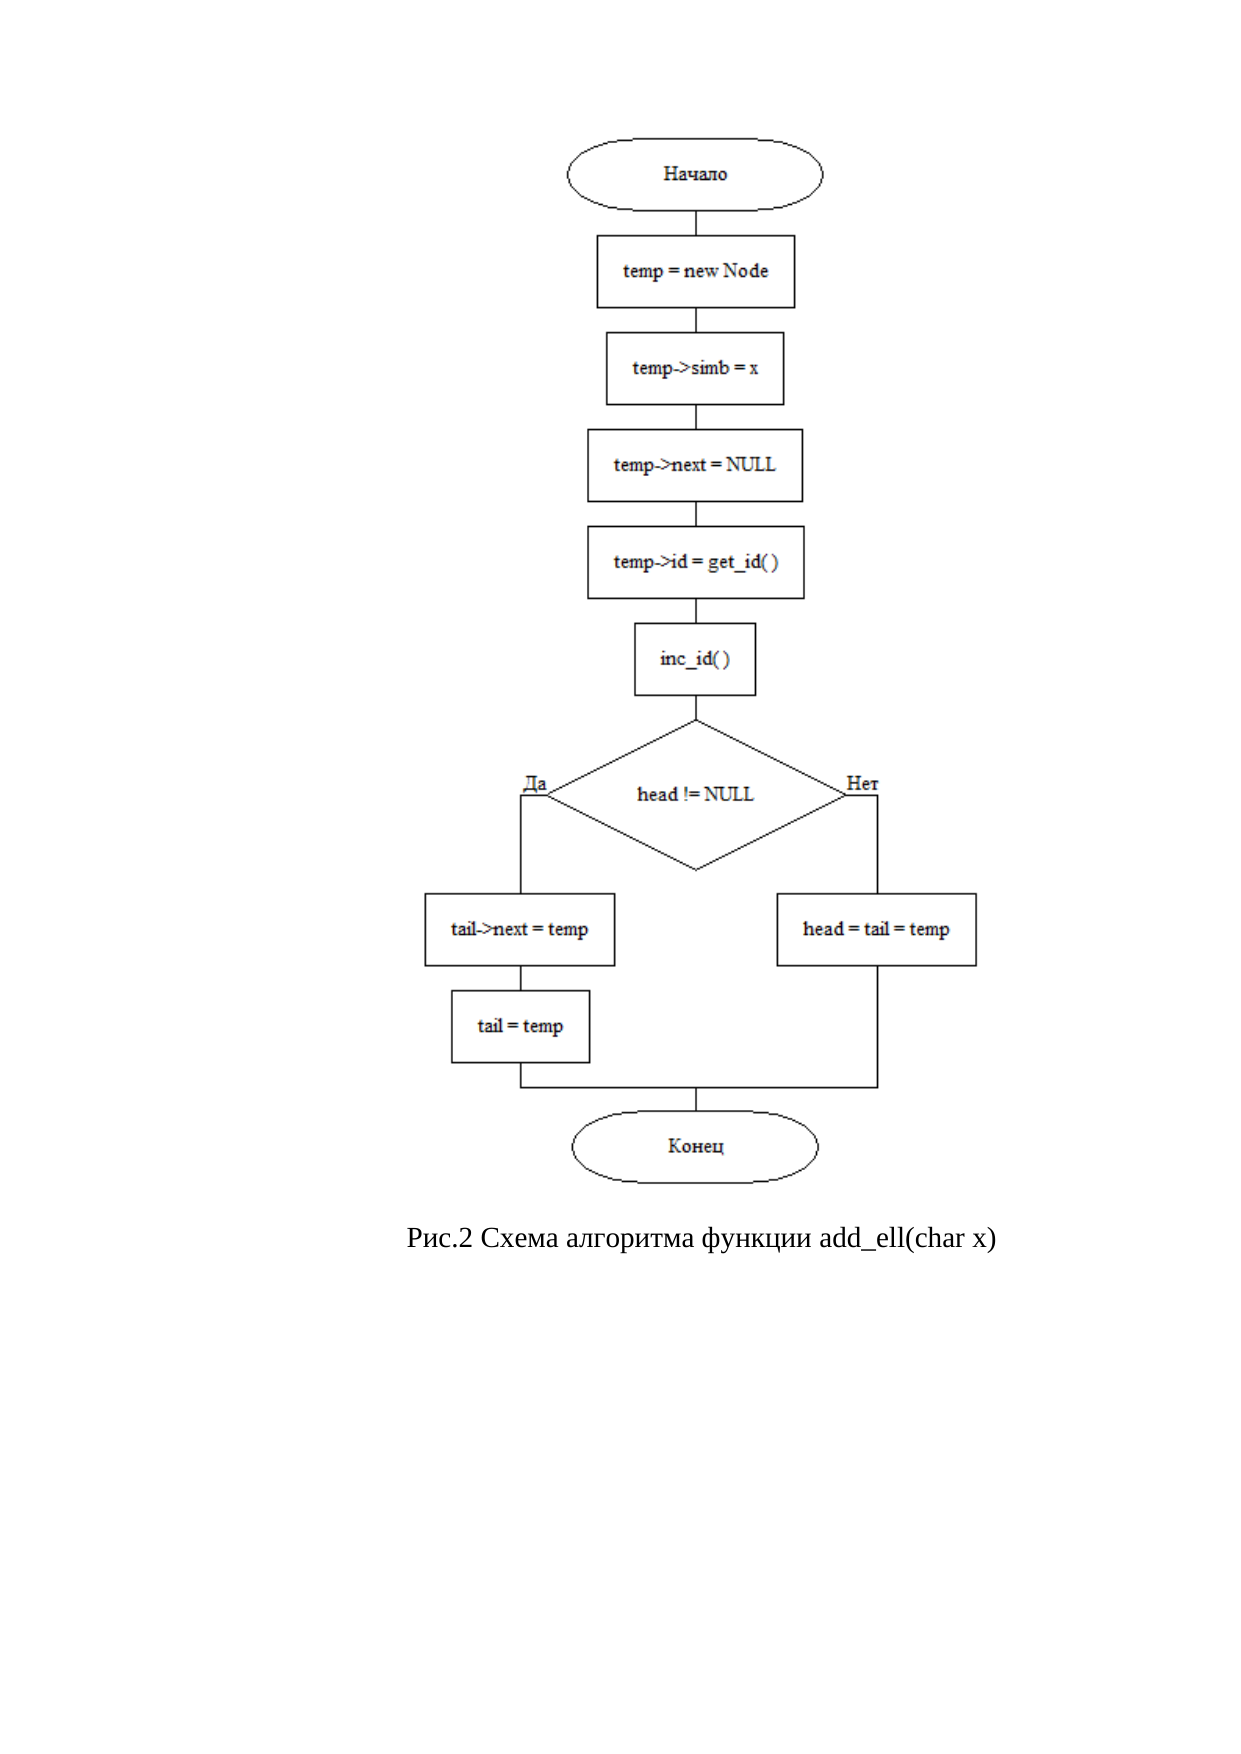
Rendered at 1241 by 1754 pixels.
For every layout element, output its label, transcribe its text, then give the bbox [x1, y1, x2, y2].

picture [417, 118, 985, 1195]
text Рис.2 Схема алгоритма функции add_ell(char x) [177, 1220, 1152, 1253]
